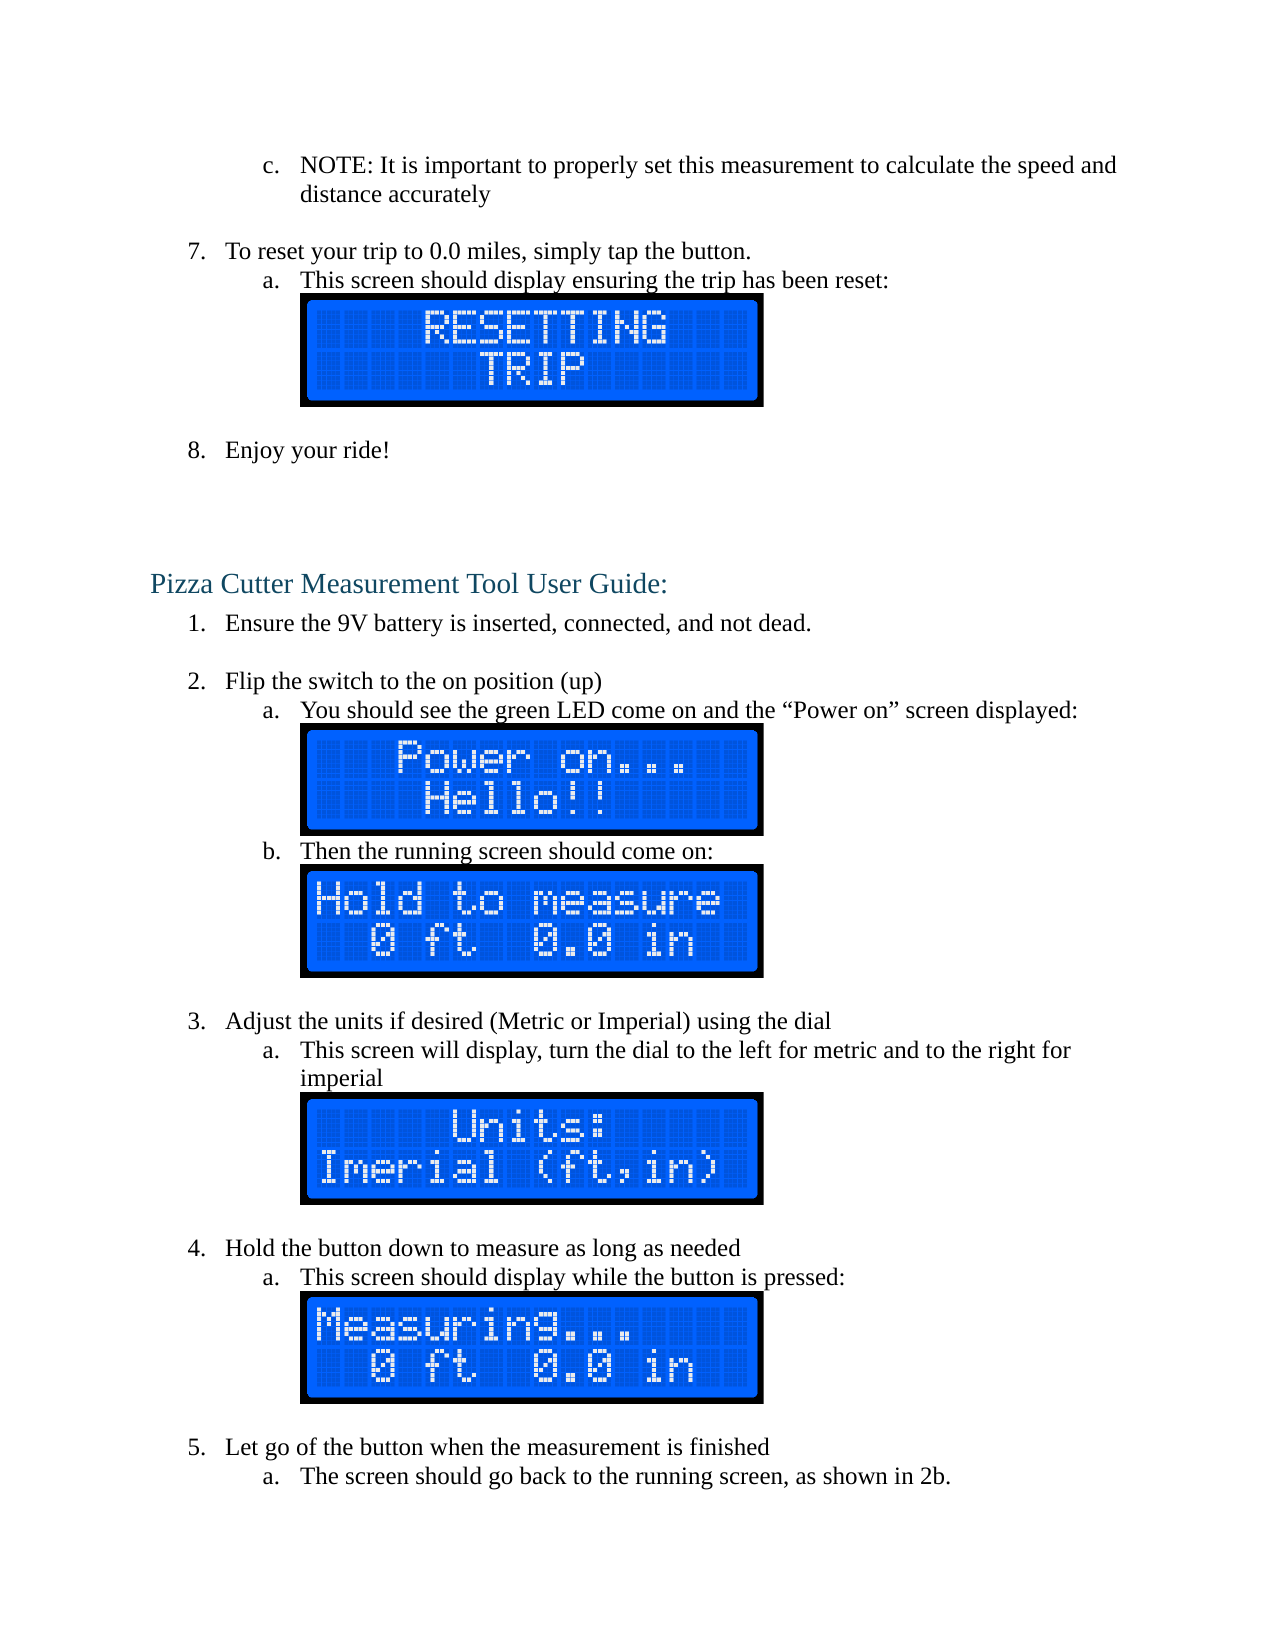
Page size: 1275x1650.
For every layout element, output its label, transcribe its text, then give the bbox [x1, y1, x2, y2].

list Then the running screen should come on: [262, 836, 1125, 865]
picture [300, 1092, 764, 1205]
picture [300, 293, 764, 407]
list Flip the switch to the on position (up) [187, 666, 1125, 695]
subtitle Pizza Cutter Measurement Tool User Guide: [150, 567, 1125, 600]
list Adjust the units if desired (Metric or Imperial) using the dial [187, 1006, 1125, 1035]
list You should see the green LED come on and the “Power on” screen displayed: [262, 695, 1125, 723]
list NOTE: It is important to properly set this measurement to calculate the speed and distance accurately [262, 150, 1125, 207]
list The screen should go back to the running screen, as shown in 2b. [262, 1461, 1125, 1490]
picture [300, 1291, 764, 1404]
list This screen should display ensuring the trip has been reset: [262, 265, 1125, 294]
picture [300, 864, 764, 978]
list This screen will display, turn the dial to the left for metric and to the right for imperial [262, 1035, 1125, 1092]
picture [300, 723, 764, 836]
list Enjoy your ride! [187, 435, 1125, 464]
list This screen should display while the button is pressed: [262, 1262, 1125, 1291]
list Ensure the 9V battery is inserted, connected, and not dead. [187, 608, 1125, 637]
list To reset your trip to 0.0 miles, simply tap the button. [187, 236, 1125, 265]
list Hold the button down to measure as long as needed [187, 1233, 1125, 1262]
list Let go of the button when the measurement is finished [187, 1432, 1125, 1461]
